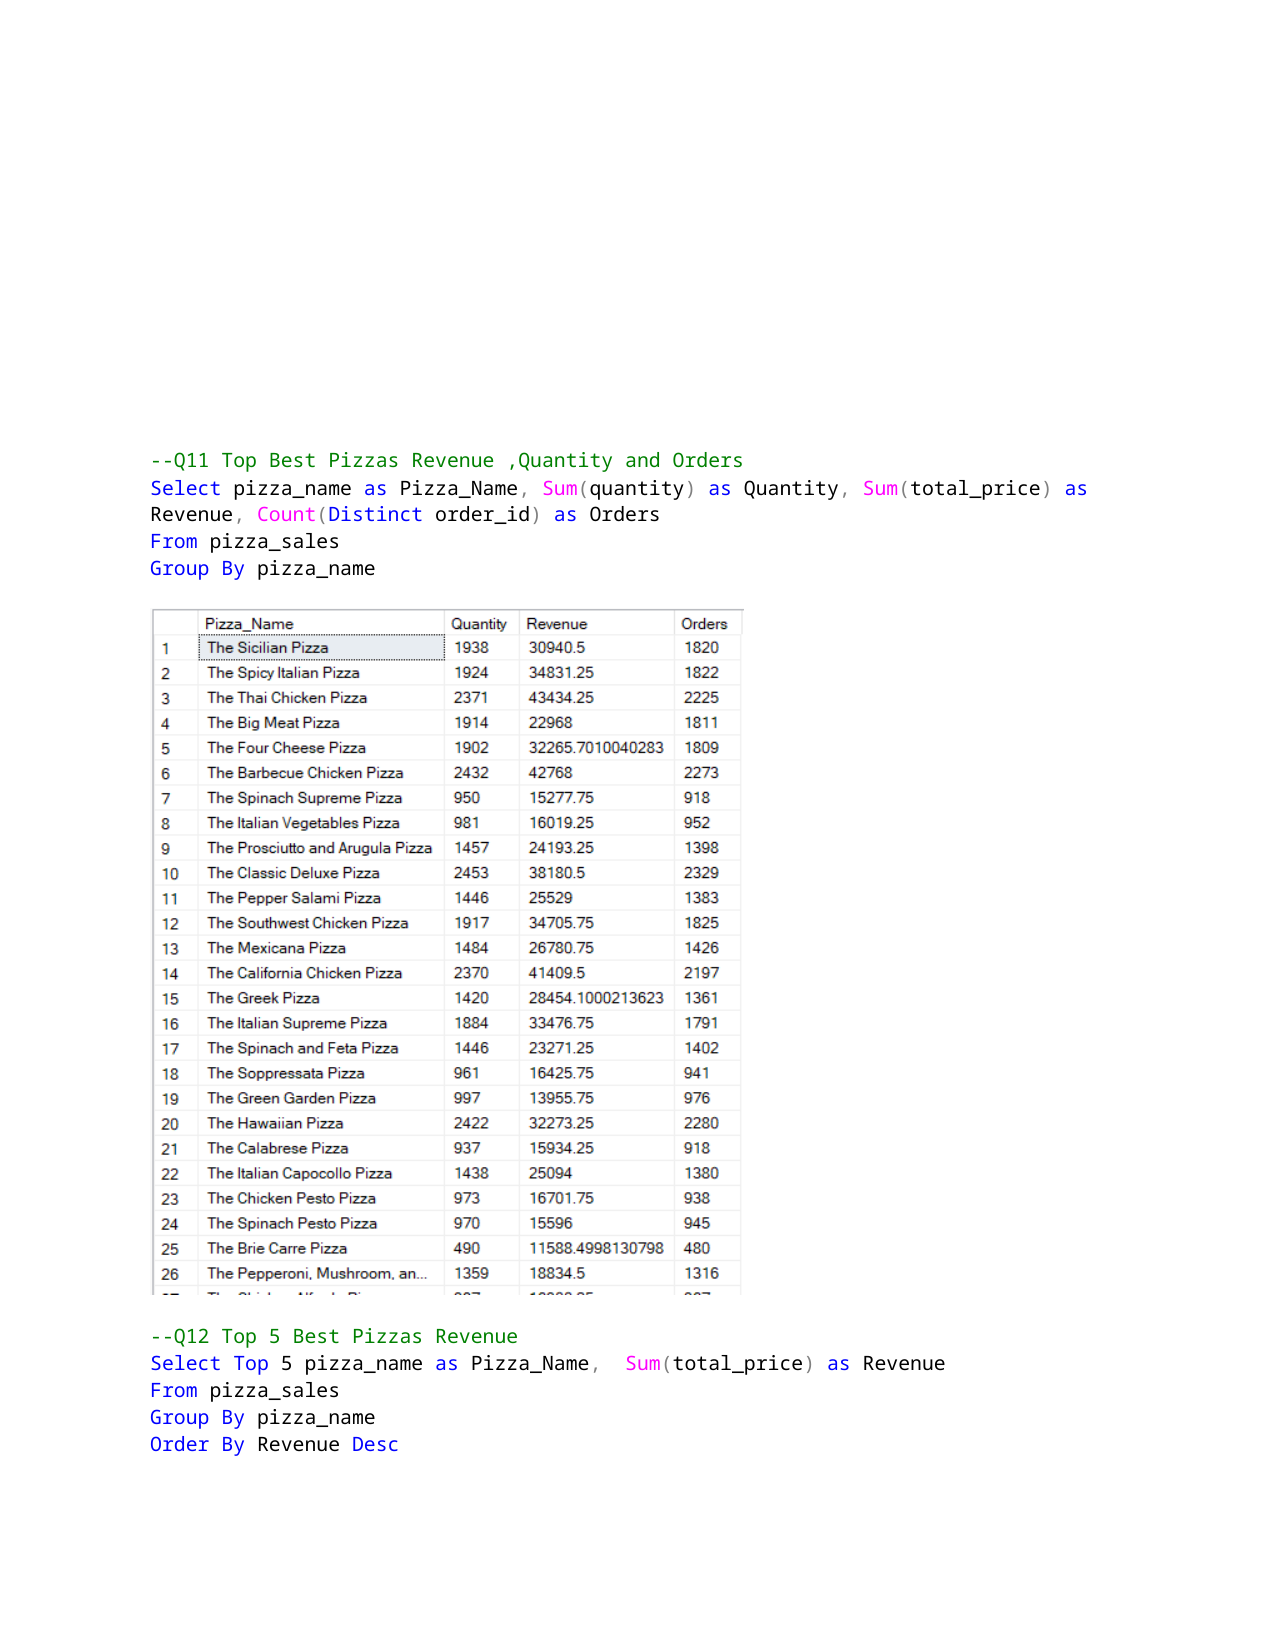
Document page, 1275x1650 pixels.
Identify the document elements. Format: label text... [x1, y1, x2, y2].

text From pizza_sales [150, 1376, 1125, 1403]
text --Q12 Top 5 Best Pizzas Revenue [150, 1322, 1125, 1349]
picture [150, 608, 744, 1295]
text Order By Revenue Desc [150, 1430, 1125, 1457]
text Group By pizza_name [150, 555, 1125, 582]
text Select Top 5 pizza_name as Pizza_Name, Sum(total_price) as Revenue [150, 1349, 1125, 1376]
text From pizza_sales [150, 528, 1125, 555]
text Group By pizza_name [150, 1403, 1125, 1430]
text --Q11 Top Best Pizzas Revenue ,Quantity and Orders [150, 447, 1125, 474]
text Select pizza_name as Pizza_Name, Sum(quantity) as Quantity, Sum(total_price) as Revenue, Count(Distinct order_id) as Orders [150, 474, 1125, 528]
